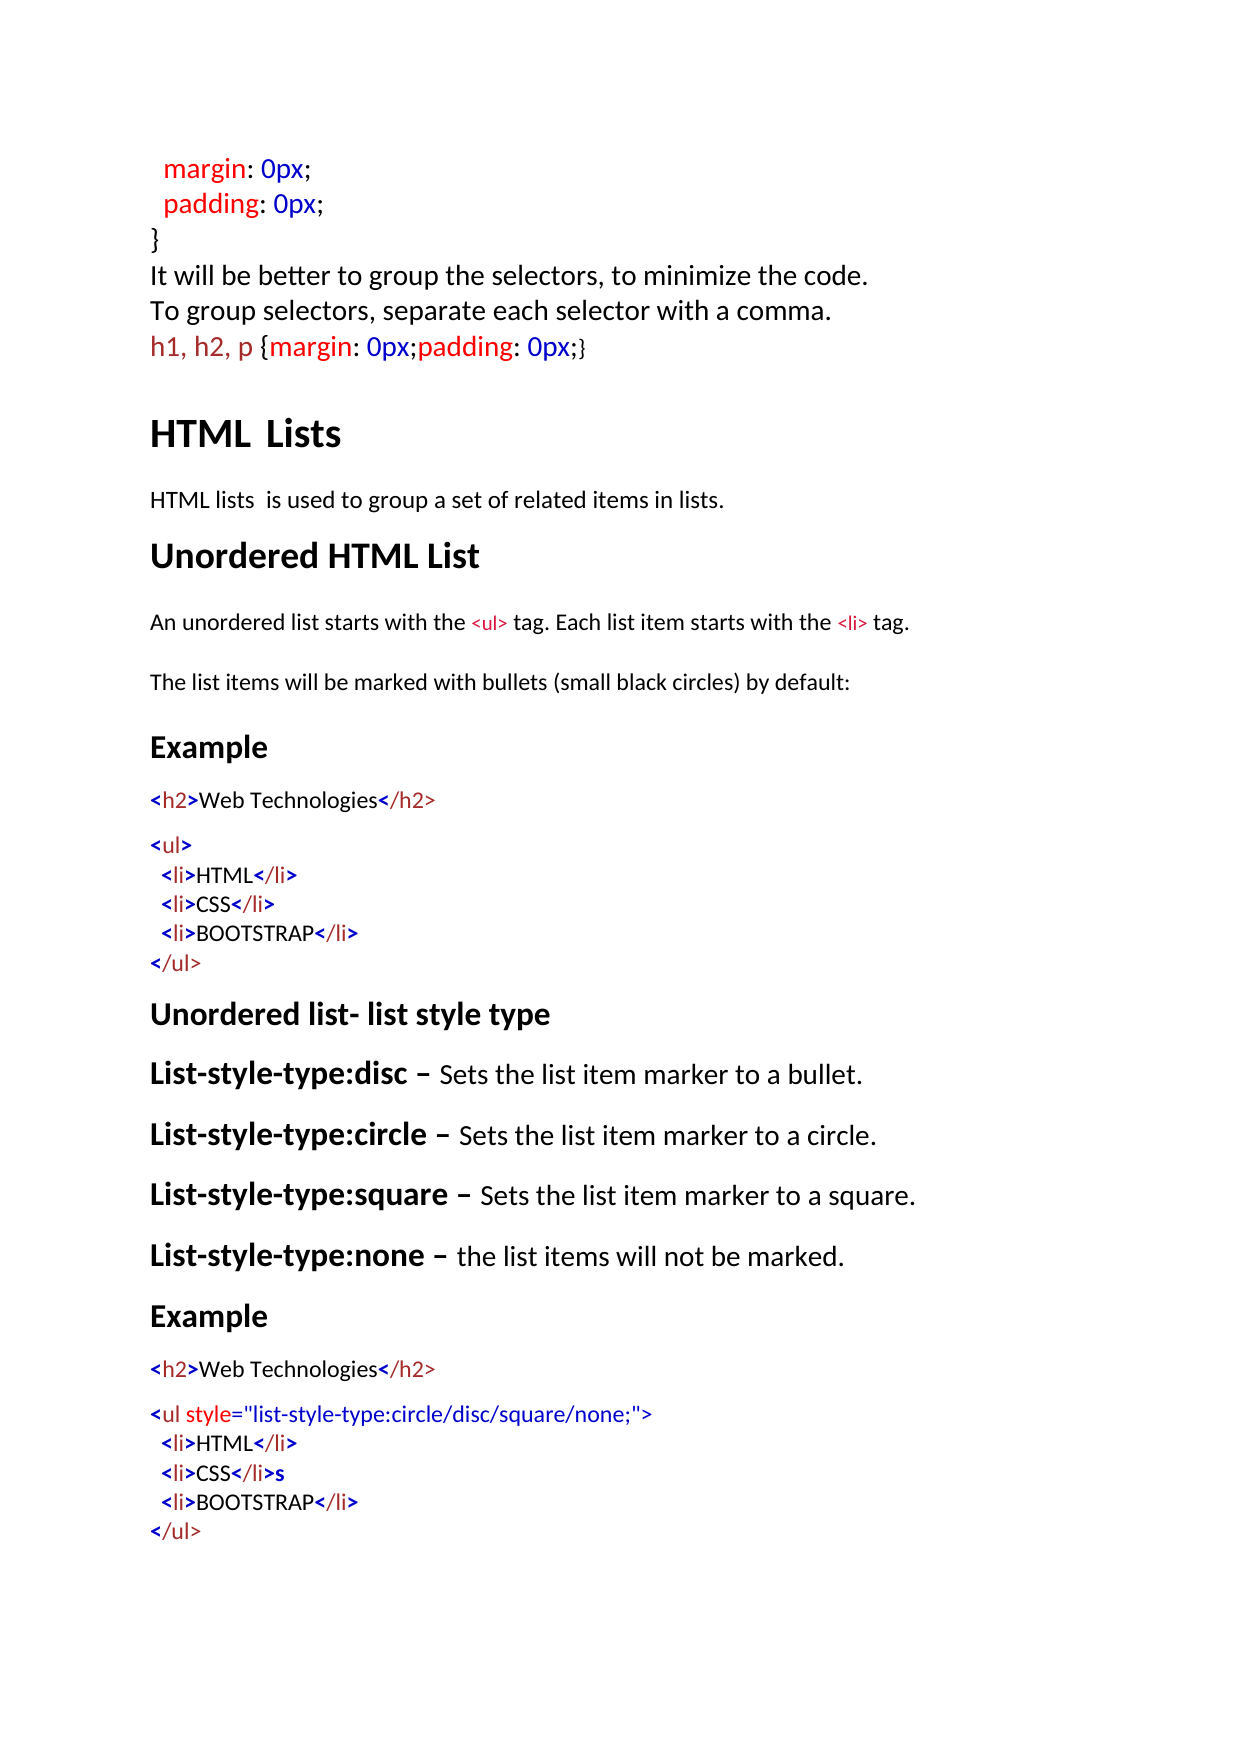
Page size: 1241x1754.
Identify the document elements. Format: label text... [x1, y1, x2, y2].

text h1 { margin: 0px; padding: 0px; } h2 { margin: 0px; padding: 0px; } p { margin: 0px; padding: 0px; } [159, 150, 1090, 257]
subtitle <h2>Web Technologies</h2> [378, 786, 1090, 815]
text h1, h2, p {margin: 0px;padding: 0px;} [578, 328, 1090, 364]
text An unordered list starts with the <ul> tag. Each list item starts with the <li> tag. [150, 607, 1090, 637]
subtitle Example [150, 726, 1090, 767]
subtitle Example [150, 1294, 1090, 1335]
subtitle Unordered list- list style type [150, 992, 1090, 1033]
subtitle <ul style="list-style-type:circle/disc/square/none;"> <li>HTML</li> <li>CSS</li>s <li>BOOTSTRAP</li> </ul> [150, 1399, 1090, 1545]
text List-style-type:square – Sets the list item marker to a square. [150, 1173, 1090, 1214]
subtitle HTML lists is used to group a set of related items in lists. [150, 484, 1090, 514]
subtitle <h2>Web Technologies</h2> [378, 1354, 1090, 1383]
text List-style-type:circle – Sets the list item marker to a circle. [150, 1113, 1090, 1153]
subtitle <ul> <li>HTML</li> <li>CSS</li> <li>BOOTSTRAP</li> </ul> [150, 831, 1090, 977]
subtitle Unordered HTML List [150, 532, 1090, 577]
text List-style-type:disc – Sets the list item marker to a bullet. [150, 1052, 1090, 1093]
text To group selectors, separate each selector with a comma. [150, 292, 1090, 328]
text List-style-type:none – the list items will not be marked. [150, 1234, 1090, 1275]
text It will be better to group the selectors, to minimize the code. [150, 257, 1090, 292]
subtitle HTML Lists [150, 383, 1090, 463]
text The list items will be marked with bullets (small black circles) by default: [150, 667, 1090, 696]
